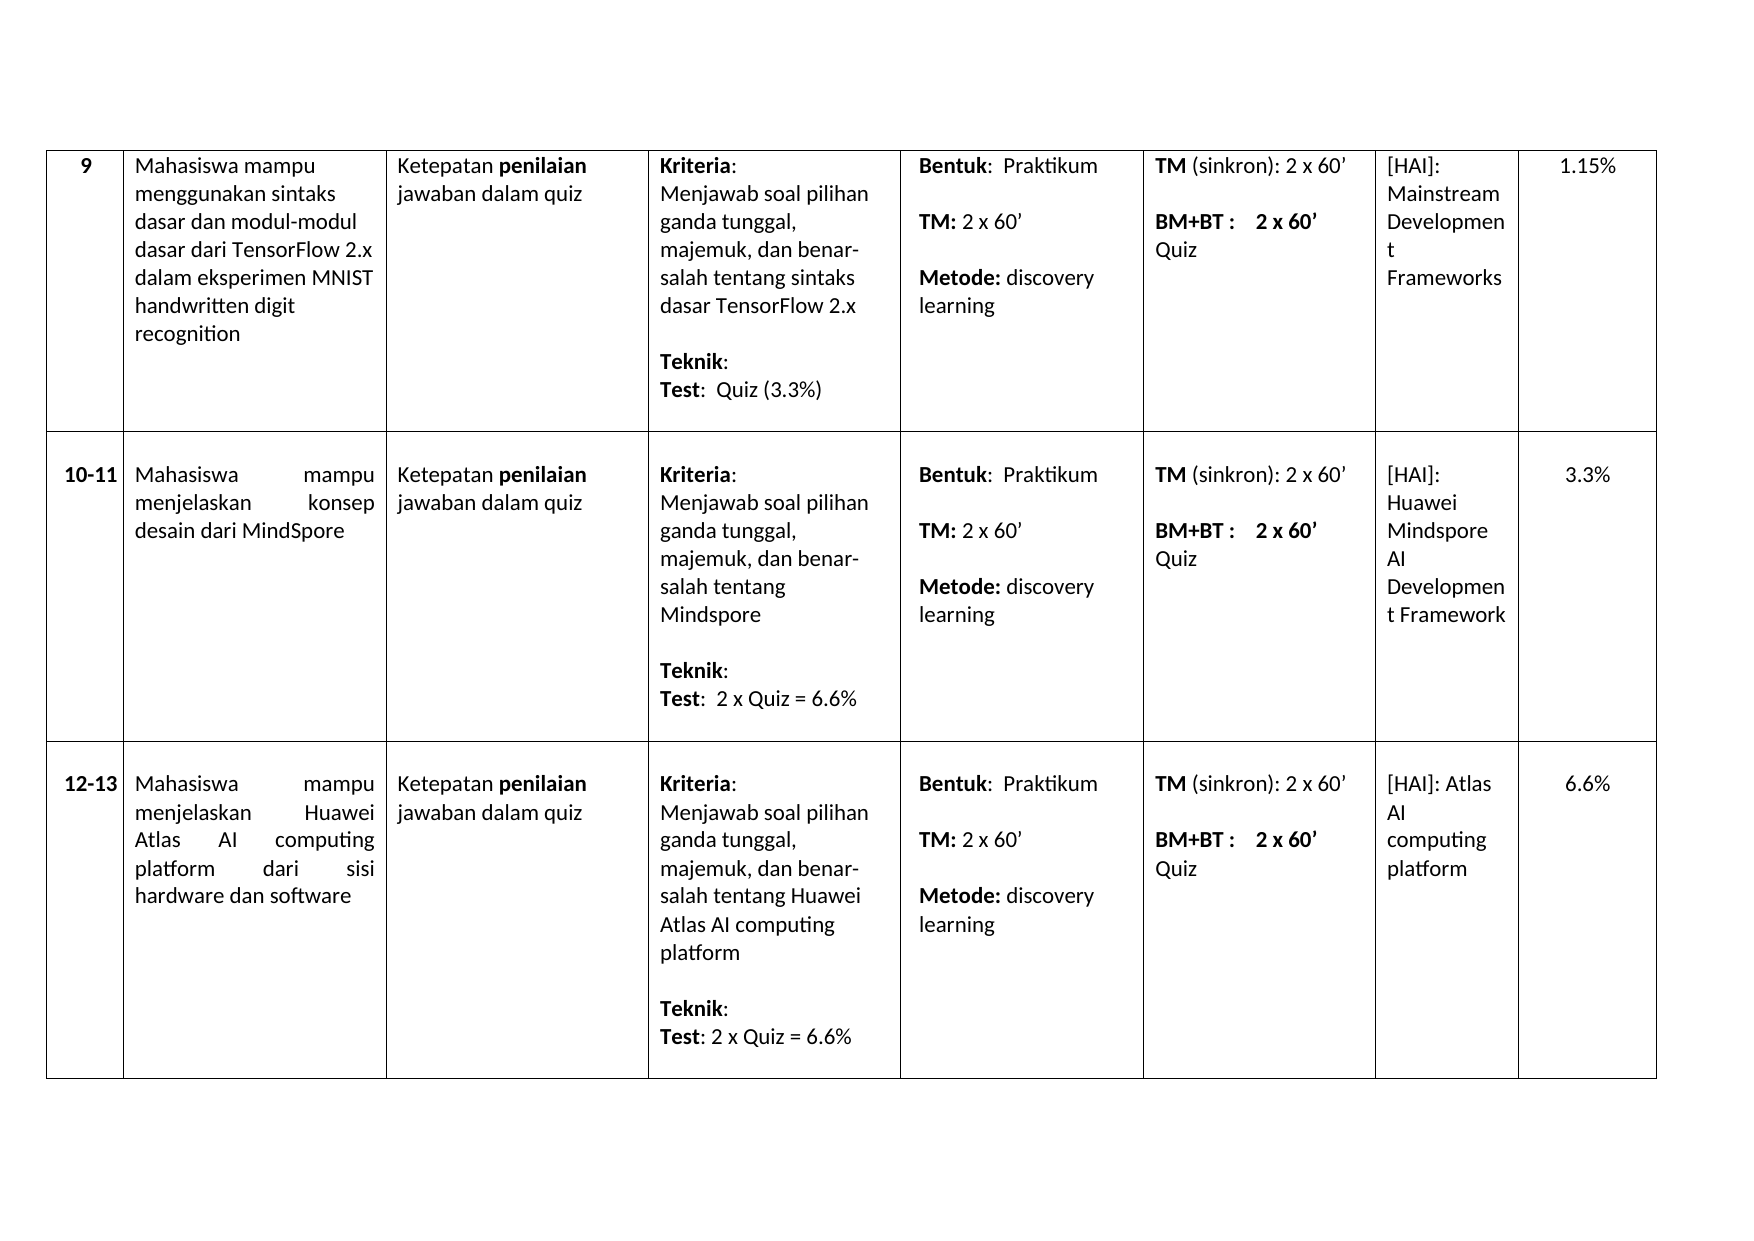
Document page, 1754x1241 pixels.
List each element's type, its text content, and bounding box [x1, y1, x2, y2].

table_cell 9 [47, 151, 123, 431]
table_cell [901, 151, 1143, 431]
table_cell Ketepatan penilaian jawaban dalam quiz [387, 432, 648, 741]
table_cell Mahasiswa mampu menjelaskan Huawei Atlas AI computing platform dari sisi hardware dan software [124, 742, 386, 1078]
table_cell Mahasiswa mampu menjelaskan konsep desain dari MindSpore [124, 432, 386, 741]
table_cell [HAI]: Huawei Mindspore AI Development Framework [1376, 432, 1518, 741]
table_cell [901, 742, 1143, 1078]
table_cell Kriteria: Menjawab soal pilihan ganda tunggal, majemuk, dan benar-salah tentang Huawei Atlas AI computing platform Teknik: Test: 2 x Quiz = 6.6% [649, 742, 900, 1078]
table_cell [1144, 742, 1375, 1078]
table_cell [387, 151, 648, 431]
table_cell [HAI]: Atlas AI computing platform [1376, 742, 1518, 1078]
table_cell 12-13 [47, 742, 123, 1078]
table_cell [649, 151, 900, 431]
table_cell Bentuk: Praktikum TM: 2 x 60’ Metode: discovery learning [901, 432, 1143, 741]
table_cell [1376, 151, 1518, 431]
table_cell 3.3% [1519, 432, 1656, 741]
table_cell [124, 151, 386, 431]
table_cell 1.15% [1519, 151, 1656, 431]
table_cell TM (sinkron): 2 x 60’ BM+BT : 2 x 60’ Quiz [1144, 432, 1375, 741]
table_cell Kriteria: Menjawab soal pilihan ganda tunggal, majemuk, dan benar-salah tentang Mindspore Teknik: Test: 2 x Quiz = 6.6% [649, 432, 900, 741]
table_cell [387, 742, 648, 1078]
table_cell 6.6% [1519, 742, 1656, 1078]
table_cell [1144, 151, 1375, 431]
table_cell 10-11 [47, 432, 123, 741]
